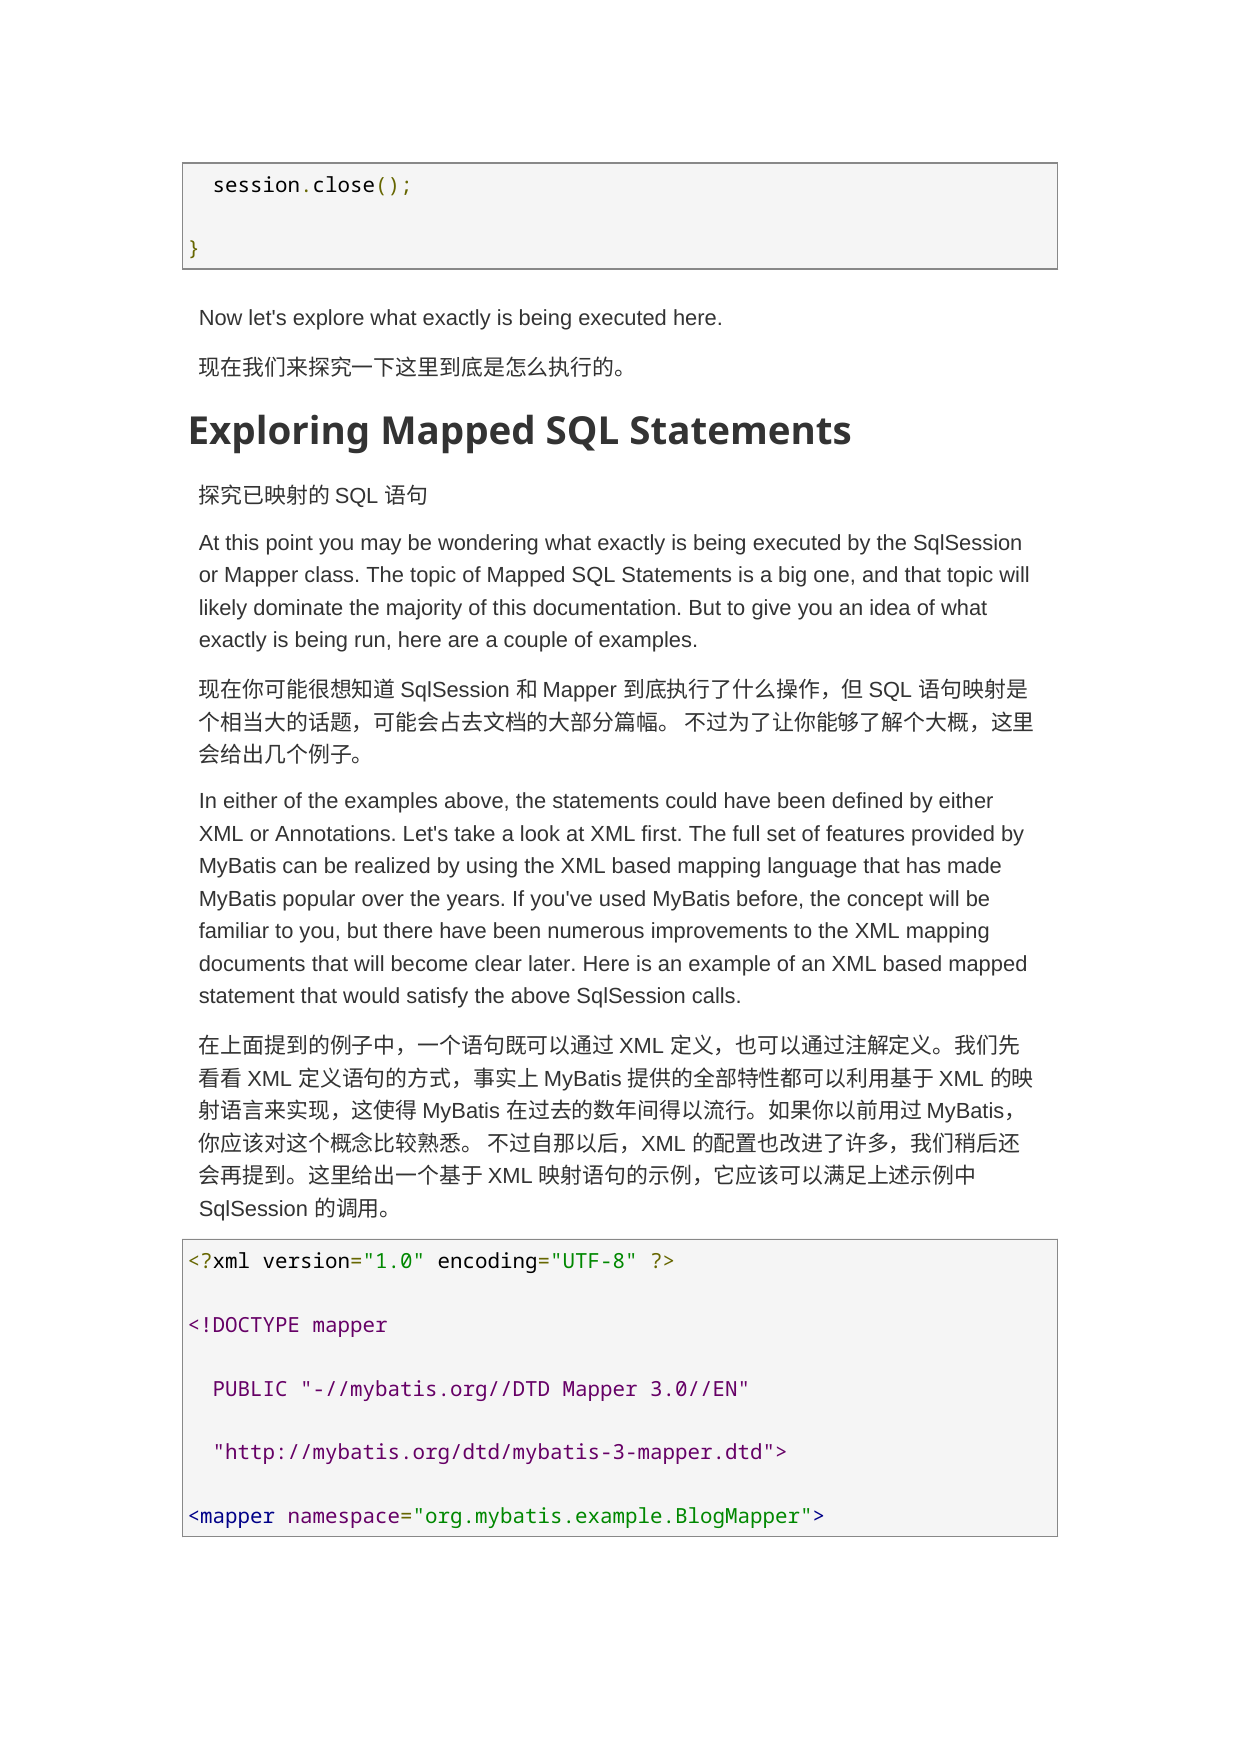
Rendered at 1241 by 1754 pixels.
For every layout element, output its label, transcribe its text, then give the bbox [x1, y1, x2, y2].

text 探究已映射的 SQL 语句 [198, 478, 1042, 510]
text <mapper namespace="org.mybatis.example.BlogMapper"> [183, 1493, 1057, 1536]
text "http://mybatis.org/dtd/mybatis-3-mapper.dtd"> [183, 1430, 1057, 1468]
text PUBLIC "-//mybatis.org//DTD Mapper 3.0//EN" [183, 1366, 1057, 1404]
text <!DOCTYPE mapper [183, 1302, 1057, 1340]
text session.close(); [183, 164, 1057, 200]
text Now let's explore what exactly is being executed here. [198, 301, 1042, 333]
subtitle Exploring Mapped SQL Statements [187, 397, 1053, 462]
text In either of the examples above, the statements could have been defined by either XML or Annotations. Let's take a look at XML first. The full set of features provided by MyBatis can be realized by using the XML based mapping language that has made MyBatis popular over the years. If you've used MyBatis before, the concept will be familiar to you, but there have been numerous improvements to the XML mapping documents that will become clear later. Here is an example of an XML based mapped statement that would satisfy the above SqlSession calls. [198, 785, 1042, 1012]
text <?xml version="1.0" encoding="UTF-8" ?> [183, 1240, 1057, 1277]
text 现在你可能很想知道 SqlSession 和 Mapper 到底执行了什么操作，但 SQL 语句映射是个相当大的话题，可能会占去文档的大部分篇幅。 不过为了让你能够了解个大概，这里会给出几个例子。 [198, 672, 1042, 769]
text 现在我们来探究一下这里到底是怎么执行的。 [198, 349, 1042, 382]
text At this point you may be wondering what exactly is being executed by the SqlSession or Mapper class. The topic of Mapped SQL Statements is a big one, and that topic will likely dominate the majority of this documentation. But to give you an idea of what exactly is being run, here are a couple of examples. [198, 526, 1042, 656]
text 在上面提到的例子中，一个语句既可以通过 XML 定义，也可以通过注解定义。我们先看看 XML 定义语句的方式，事实上 MyBatis 提供的全部特性都可以利用基于 XML 的映射语言来实现，这使得 MyBatis 在过去的数年间得以流行。如果你以前用过 MyBatis，你应该对这个概念比较熟悉。 不过自那以后，XML 的配置也改进了许多，我们稍后还会再提到。这里给出一个基于 XML 映射语句的示例，它应该可以满足上述示例中 SqlSession 的调用。 [198, 1028, 1042, 1223]
text } [183, 226, 1057, 268]
